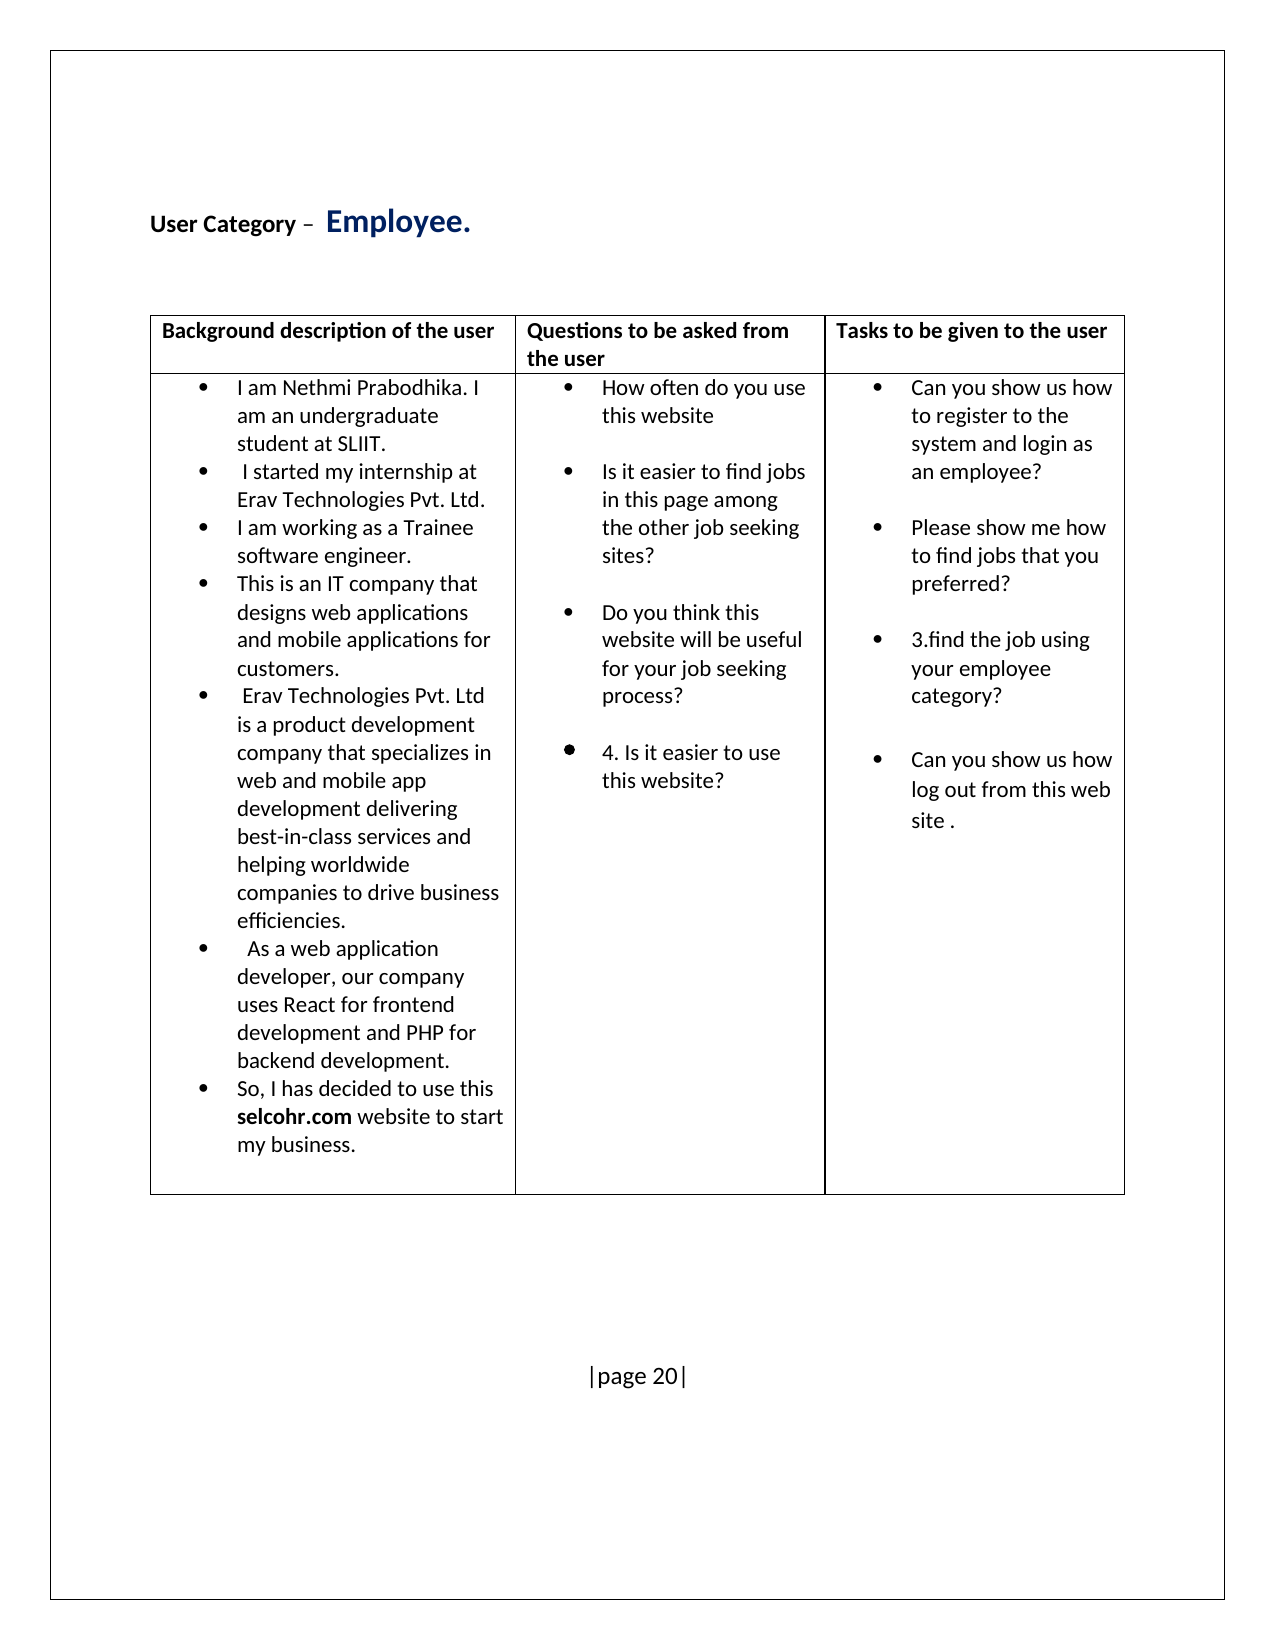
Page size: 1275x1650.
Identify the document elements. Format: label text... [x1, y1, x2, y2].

table_cell Can you show us how to register to the system and login as an employee? Please show me how to find jobs that you preferred? 3.find the job using your employee category? Can you show us how log out from this web site . [826, 374, 1124, 1194]
text User Category – Employee. [150, 199, 1125, 240]
table_header Tasks to be given to the user [826, 316, 1124, 372]
table_header Questions to be asked from the user [516, 316, 824, 372]
table_cell How often do you use this website Is it easier to find jobs in this page among the other job seeking sites? Do you think this website will be useful for your job seeking process? 4. Is it easier to use this website? [516, 374, 824, 1194]
text |page 20| [150, 1360, 1125, 1391]
table_cell I am Nethmi Prabodhika. I am an undergraduate student at SLIIT. I started my internship at Erav Technologies Pvt. Ltd. I am working as a Trainee software engineer. This is an IT company that designs web applications and mobile applications for customers. Erav Technologies Pvt. Ltd is a product development company that specializes in web and mobile app development delivering best-in-class services and helping worldwide companies to drive business efficiencies. As a web application developer, our company uses React for frontend development and PHP for backend development. So, I has decided to use this selcohr.com website to start my business. [151, 374, 515, 1194]
table_header Background description of the user [151, 316, 515, 372]
